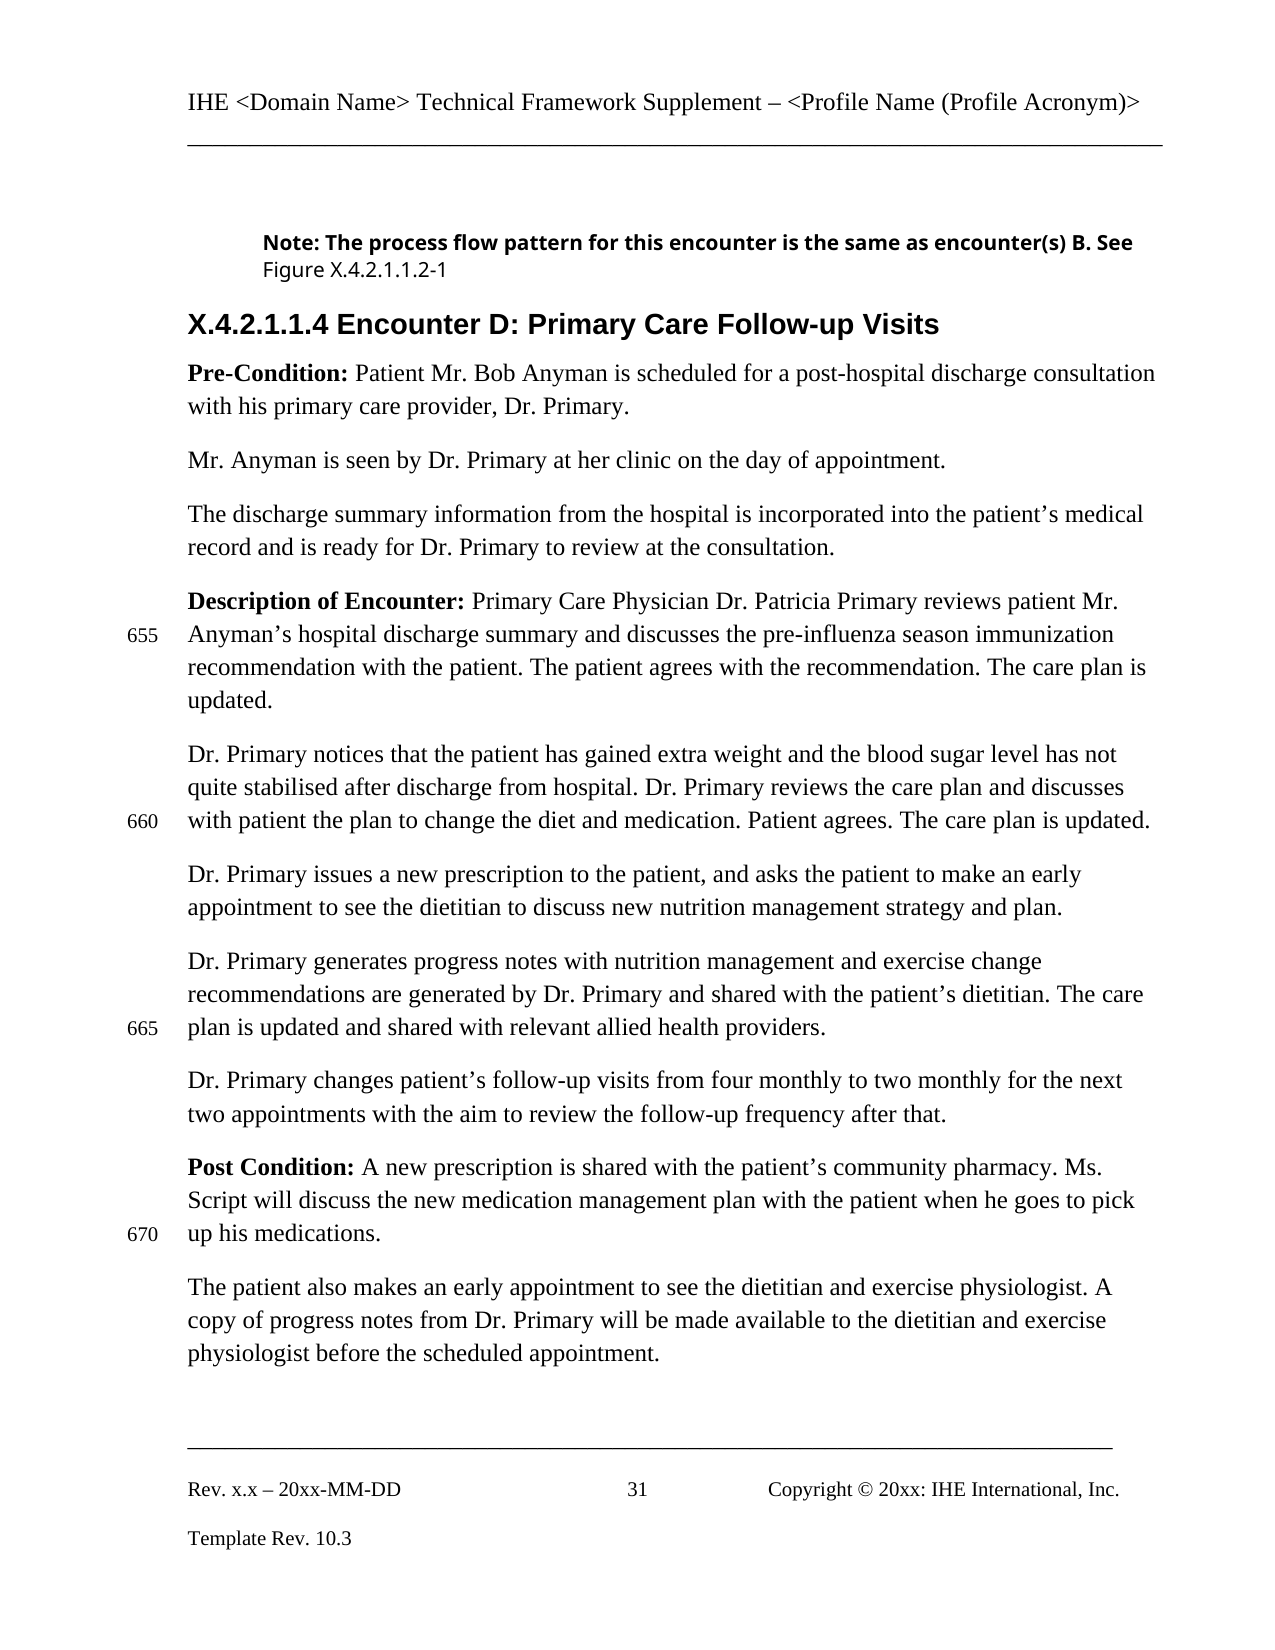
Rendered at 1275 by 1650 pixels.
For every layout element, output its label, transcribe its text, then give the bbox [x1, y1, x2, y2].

text The patient also makes an early appointment to see the dietitian and exercise physiologist. A copy of progress notes from Dr. Primary will be made available to the dietitian and exercise physiologist before the scheduled appointment. [187, 1272, 1162, 1367]
text Note: The process flow pattern for this encounter is the same as encounter(s) B. See Figure X.4.2.1.1.2-1 [262, 228, 1162, 282]
text The discharge summary information from the hospital is incorporated into the patient’s medical record and is ready for Dr. Primary to review at the consultation. [187, 499, 1162, 561]
text Pre-Condition: Patient Mr. Bob Anyman is scheduled for a post-hospital discharge consultation with his primary care provider, Dr. Primary. [187, 358, 1162, 420]
text Dr. Primary notices that the patient has gained extra weight and the blood sugar level has not quite stabilised after discharge from hospital. Dr. Primary reviews the care plan and discusses with patient the plan to change the diet and medication. Patient agrees. The care plan is updated. [187, 739, 1162, 834]
subtitle X.4.2.1.1.4 Encounter D: Primary Care Follow-up Visits [187, 307, 1162, 341]
text Dr. Primary generates progress notes with nutrition management and exercise change recommendations are generated by Dr. Primary and shared with the patient’s dietitian. The care plan is updated and shared with relevant allied health providers. [187, 946, 1162, 1041]
text Dr. Primary issues a new prescription to the patient, and asks the patient to make an early appointment to see the dietitian to discuss new nutrition management strategy and plan. [187, 859, 1162, 921]
text Mr. Anyman is seen by Dr. Primary at her clinic on the day of appointment. [187, 445, 1162, 474]
text Description of Encounter: Primary Care Physician Dr. Patricia Primary reviews patient Mr. Anyman’s hospital discharge summary and discusses the pre-influenza season immunization recommendation with the patient. The patient agrees with the recommendation. The care plan is updated. [187, 586, 1162, 714]
text Dr. Primary changes patient’s follow-up visits from four monthly to two monthly for the next two appointments with the aim to review the follow-up frequency after that. [187, 1066, 1162, 1127]
text Post Condition: A new prescription is shared with the patient’s community pharmacy. Ms. Script will discuss the new medication management plan with the patient when he goes to pick up his medications. [187, 1152, 1162, 1247]
